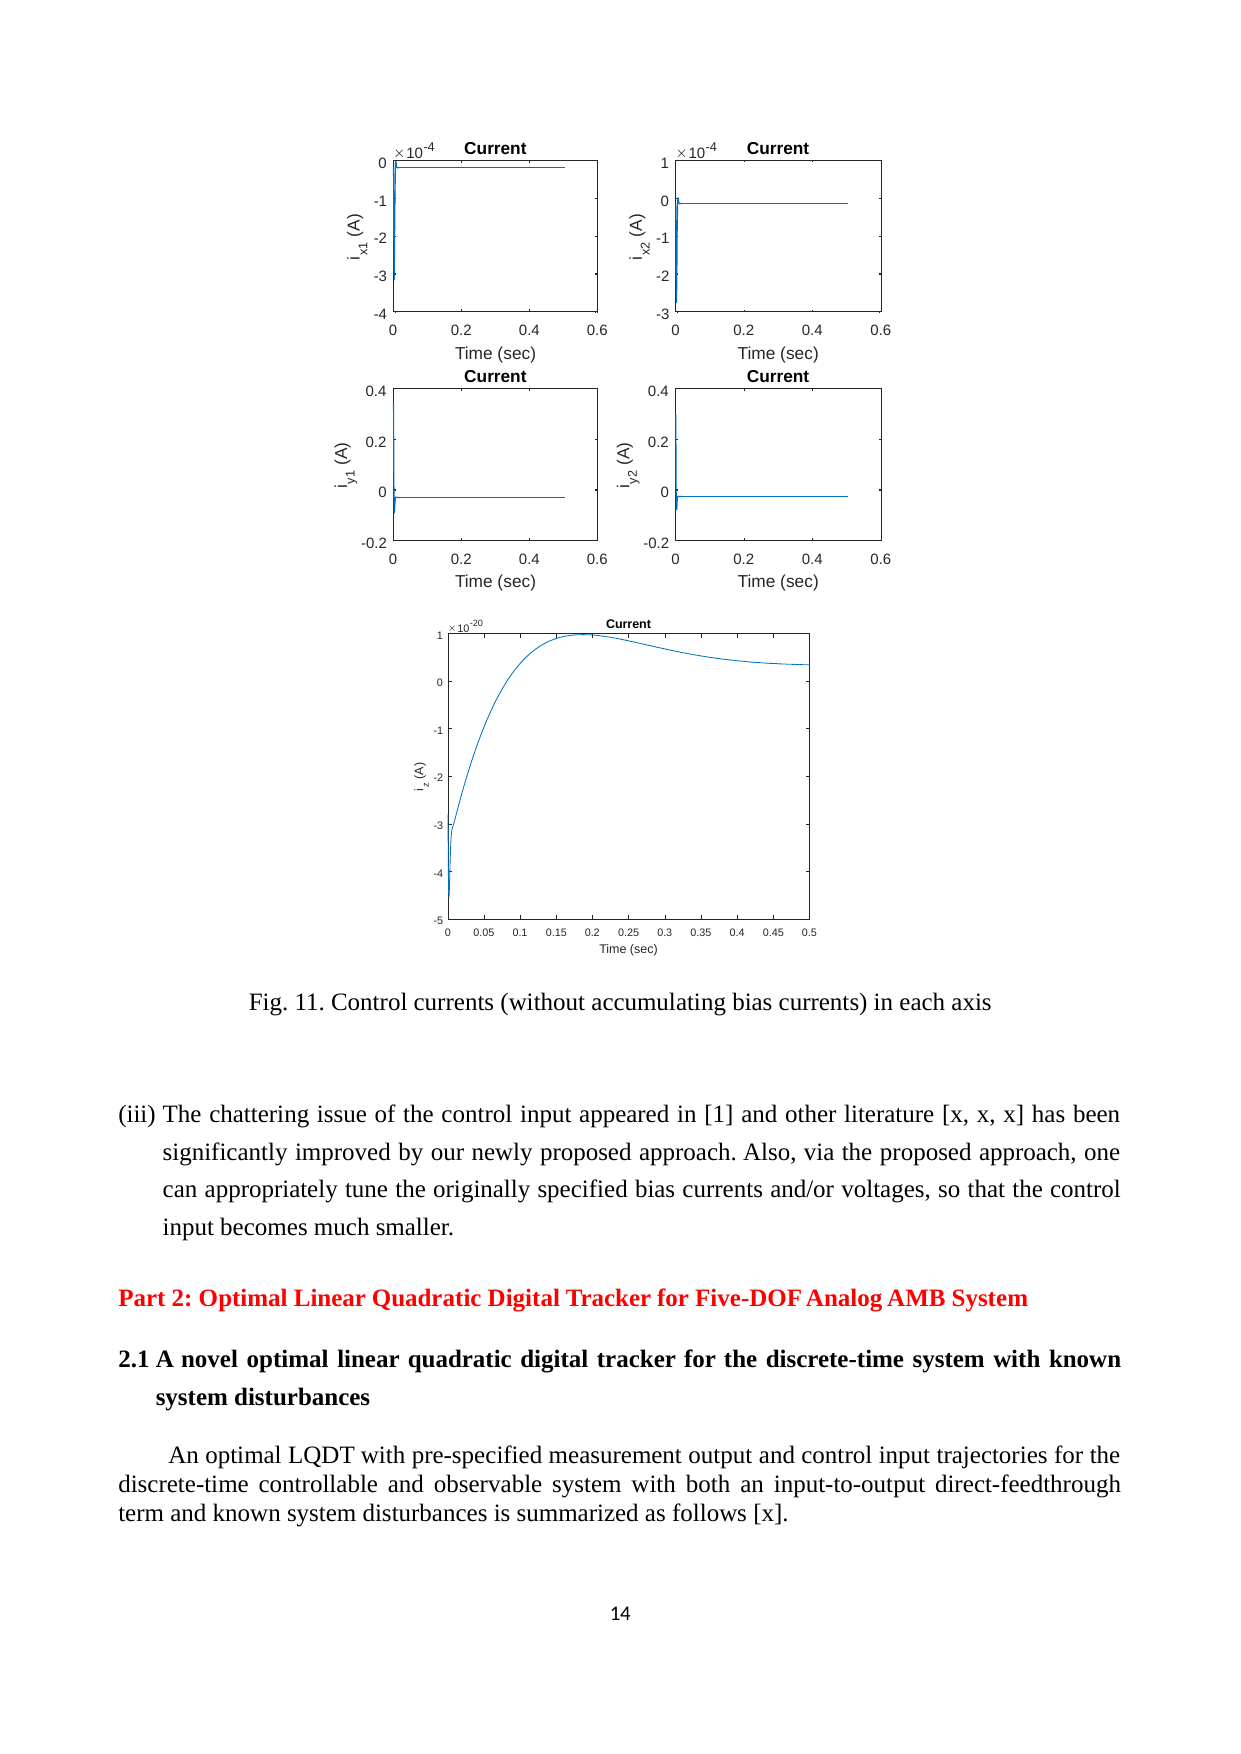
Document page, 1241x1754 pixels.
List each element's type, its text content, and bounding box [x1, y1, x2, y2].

text An optimal LQDT with pre-specified measurement output and control input trajectories for the discrete-time controllable and observable system with both an input-to-output direct-feedthrough term and known system disturbances is summarized as follows [x]. [118, 1440, 1122, 1526]
text Part 2: Optimal Linear Quadratic Digital Tracker for Five-DOF Analog AMB System [118, 1283, 1122, 1311]
list The chattering issue of the control input appeared in [1] and other literature [x, x, x] has been significantly improved by our newly proposed approach. Also, via the proposed approach, one can appropriately tune the originally specified bias currents and/or voltages, so that the control input becomes much smaller. [118, 1095, 1122, 1245]
list A novel optimal linear quadratic digital tracker for the discrete-time system with known system disturbances [118, 1340, 1122, 1415]
text Fig. 11. Control currents (without accumulating bias currents) in each axis [118, 983, 1122, 1020]
